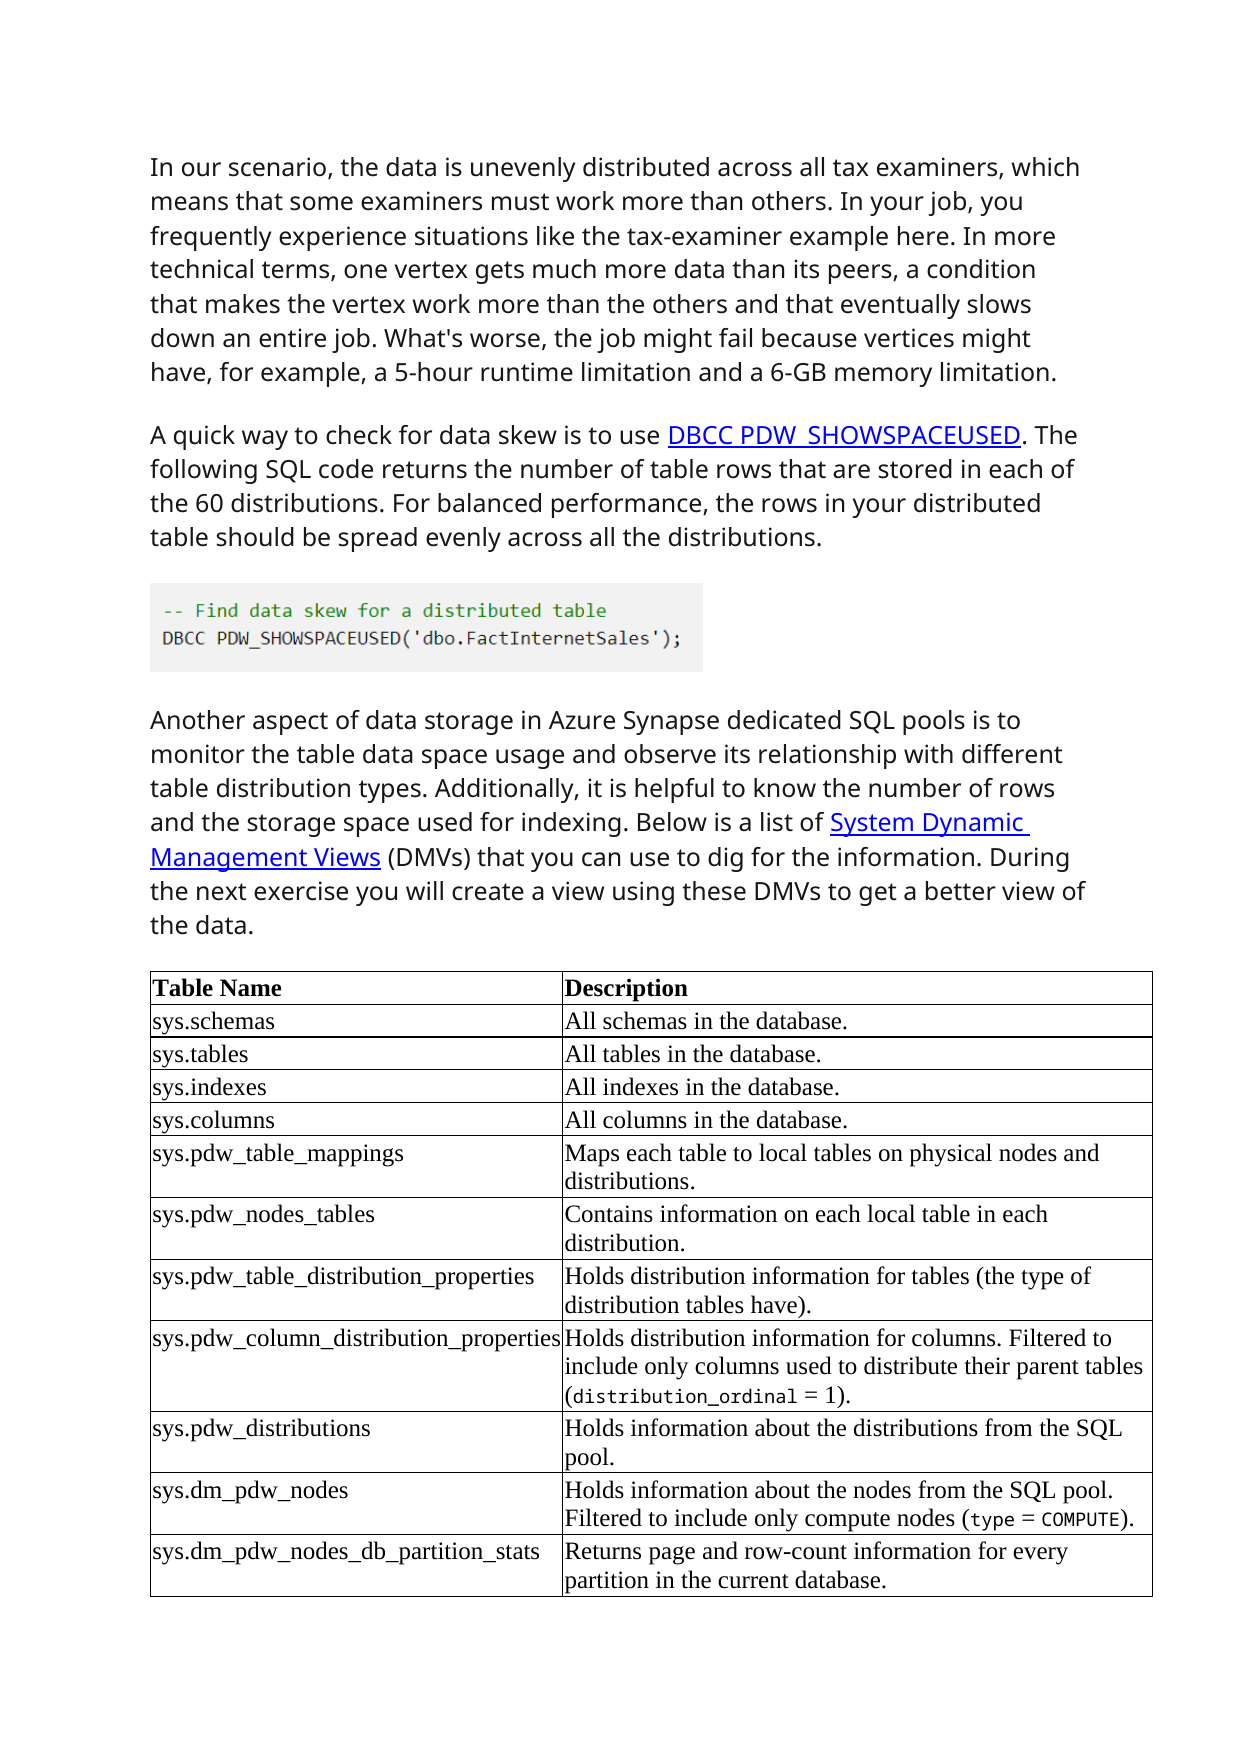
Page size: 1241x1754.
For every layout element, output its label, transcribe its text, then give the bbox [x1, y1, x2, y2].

table_cell All schemas in the database. [563, 1005, 1152, 1036]
text A quick way to check for data skew is to use DBCC PDW_SHOWSPACEUSED. The following SQL code returns the number of table rows that are stored in each of the 60 distributions. For balanced performance, the rows in your distributed table should be spread evenly across all the distributions. [150, 418, 1090, 554]
picture [150, 583, 704, 672]
table_cell sys.pdw_nodes_tables [151, 1198, 562, 1258]
table_cell Holds information about the distributions from the SQL pool. [563, 1412, 1152, 1472]
table_cell Maps each table to local tables on physical nodes and distributions. [563, 1136, 1152, 1197]
table_cell All tables in the database. [563, 1038, 1152, 1069]
table_cell sys.schemas [151, 1005, 562, 1036]
table_cell Holds information about the nodes from the SQL pool. Filtered to include only compute nodes (type = COMPUTE). [563, 1473, 1152, 1534]
table_cell sys.columns [151, 1103, 562, 1135]
table_cell All columns in the database. [563, 1103, 1152, 1135]
table_header Table Name [151, 972, 562, 1003]
table_cell Holds distribution information for columns. Filtered to include only columns used to distribute their parent tables (distribution_ordinal = 1). [563, 1321, 1152, 1411]
table_cell sys.dm_pdw_nodes [151, 1473, 562, 1534]
table_cell Holds distribution information for tables (the type of distribution tables have). [563, 1260, 1152, 1320]
table_cell sys.dm_pdw_nodes_db_partition_stats [151, 1535, 562, 1596]
table_cell sys.pdw_column_distribution_properties [151, 1321, 562, 1411]
table_cell Contains information on each local table in each distribution. [563, 1198, 1152, 1258]
table_cell sys.tables [151, 1038, 562, 1069]
table_cell sys.pdw_distributions [151, 1412, 562, 1472]
table_cell All indexes in the database. [563, 1070, 1152, 1102]
table_cell Returns page and row-count information for every partition in the current database. [563, 1535, 1152, 1596]
table_cell sys.indexes [151, 1070, 562, 1102]
text In our scenario, the data is unevenly distributed across all tax examiners, which means that some examiners must work more than others. In your job, you frequently experience situations like the tax-examiner example here. In more technical terms, one vertex gets much more data than its peers, a condition that makes the vertex work more than the others and that eventually slows down an entire job. What's worse, the job might fail because vertices might have, for example, a 5-hour runtime limitation and a 6-GB memory limitation. [150, 150, 1090, 388]
table_header Description [563, 972, 1152, 1003]
table_cell sys.pdw_table_mappings [151, 1136, 562, 1197]
text Another aspect of data storage in Azure Synapse dedicated SQL pools is to monitor the table data space usage and observe its relationship with different table distribution types. Additionally, it is helpful to know the number of rows and the storage space used for indexing. Below is a list of System Dynamic Management Views (DMVs) that you can use to dig for the information. During the next exercise you will create a view using these DMVs to get a better view of the data. [150, 703, 1090, 941]
table_cell sys.pdw_table_distribution_properties [151, 1260, 562, 1320]
